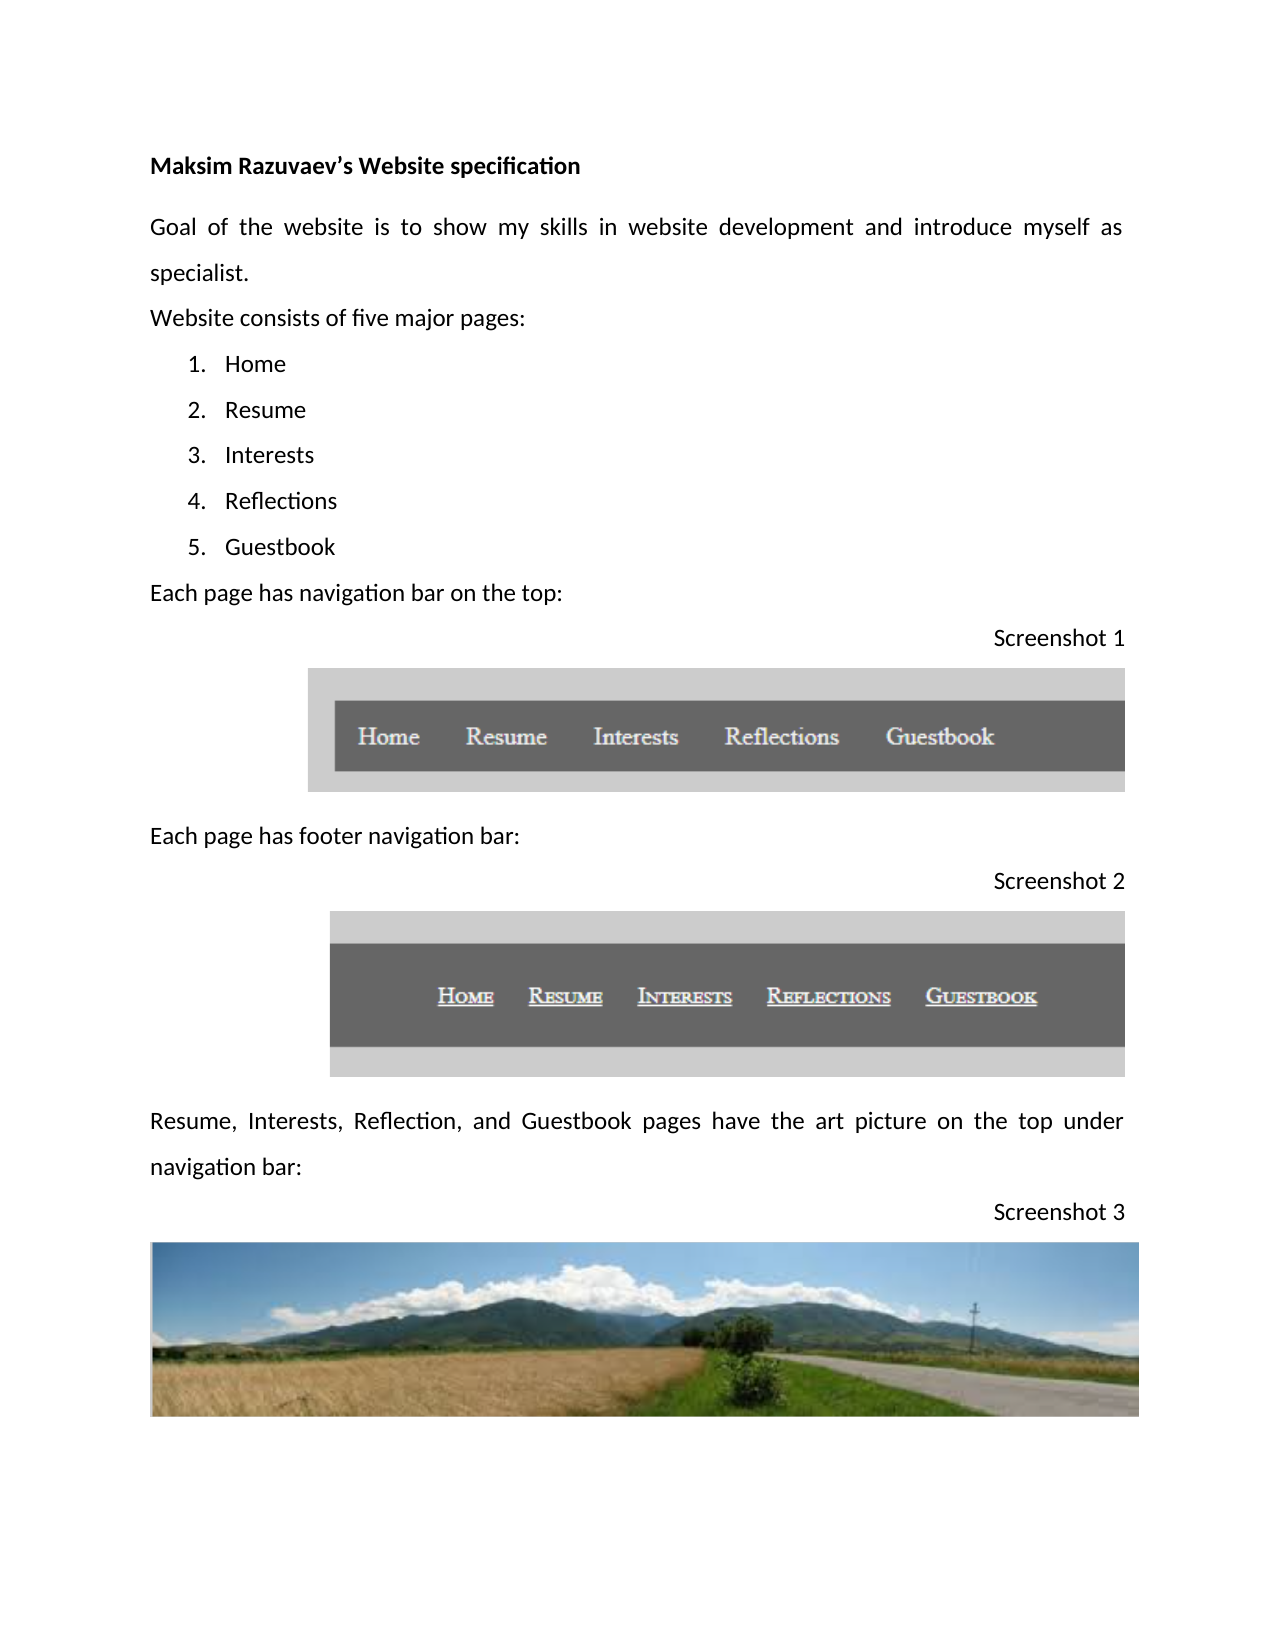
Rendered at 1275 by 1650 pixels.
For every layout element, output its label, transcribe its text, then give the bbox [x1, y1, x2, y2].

text Goal of the website is to show my skills in website development and introduce myself as specialist. [150, 211, 1125, 287]
list Resume [187, 394, 1125, 424]
text Website consists of five major pages: [150, 302, 1125, 333]
list Guestbook [187, 531, 1125, 562]
text Each page has footer navigation bar: [150, 820, 1125, 850]
picture [307, 668, 1125, 792]
text Maksim Razuvaev’s Website specification [150, 150, 1125, 181]
picture [150, 1242, 1139, 1417]
list Interests [187, 440, 1125, 470]
text Each page has navigation bar on the top: [150, 577, 1125, 607]
list Home [187, 348, 1125, 379]
text Screenshot 1 [150, 623, 1125, 653]
list Reflections [187, 485, 1125, 516]
text Resume, Interests, Reflection, and Guestbook pages have the art picture on the top under navigation bar: [150, 1105, 1125, 1181]
text Screenshot 3 [150, 1196, 1125, 1227]
text Screenshot 2 [150, 866, 1125, 896]
picture [329, 911, 1125, 1077]
